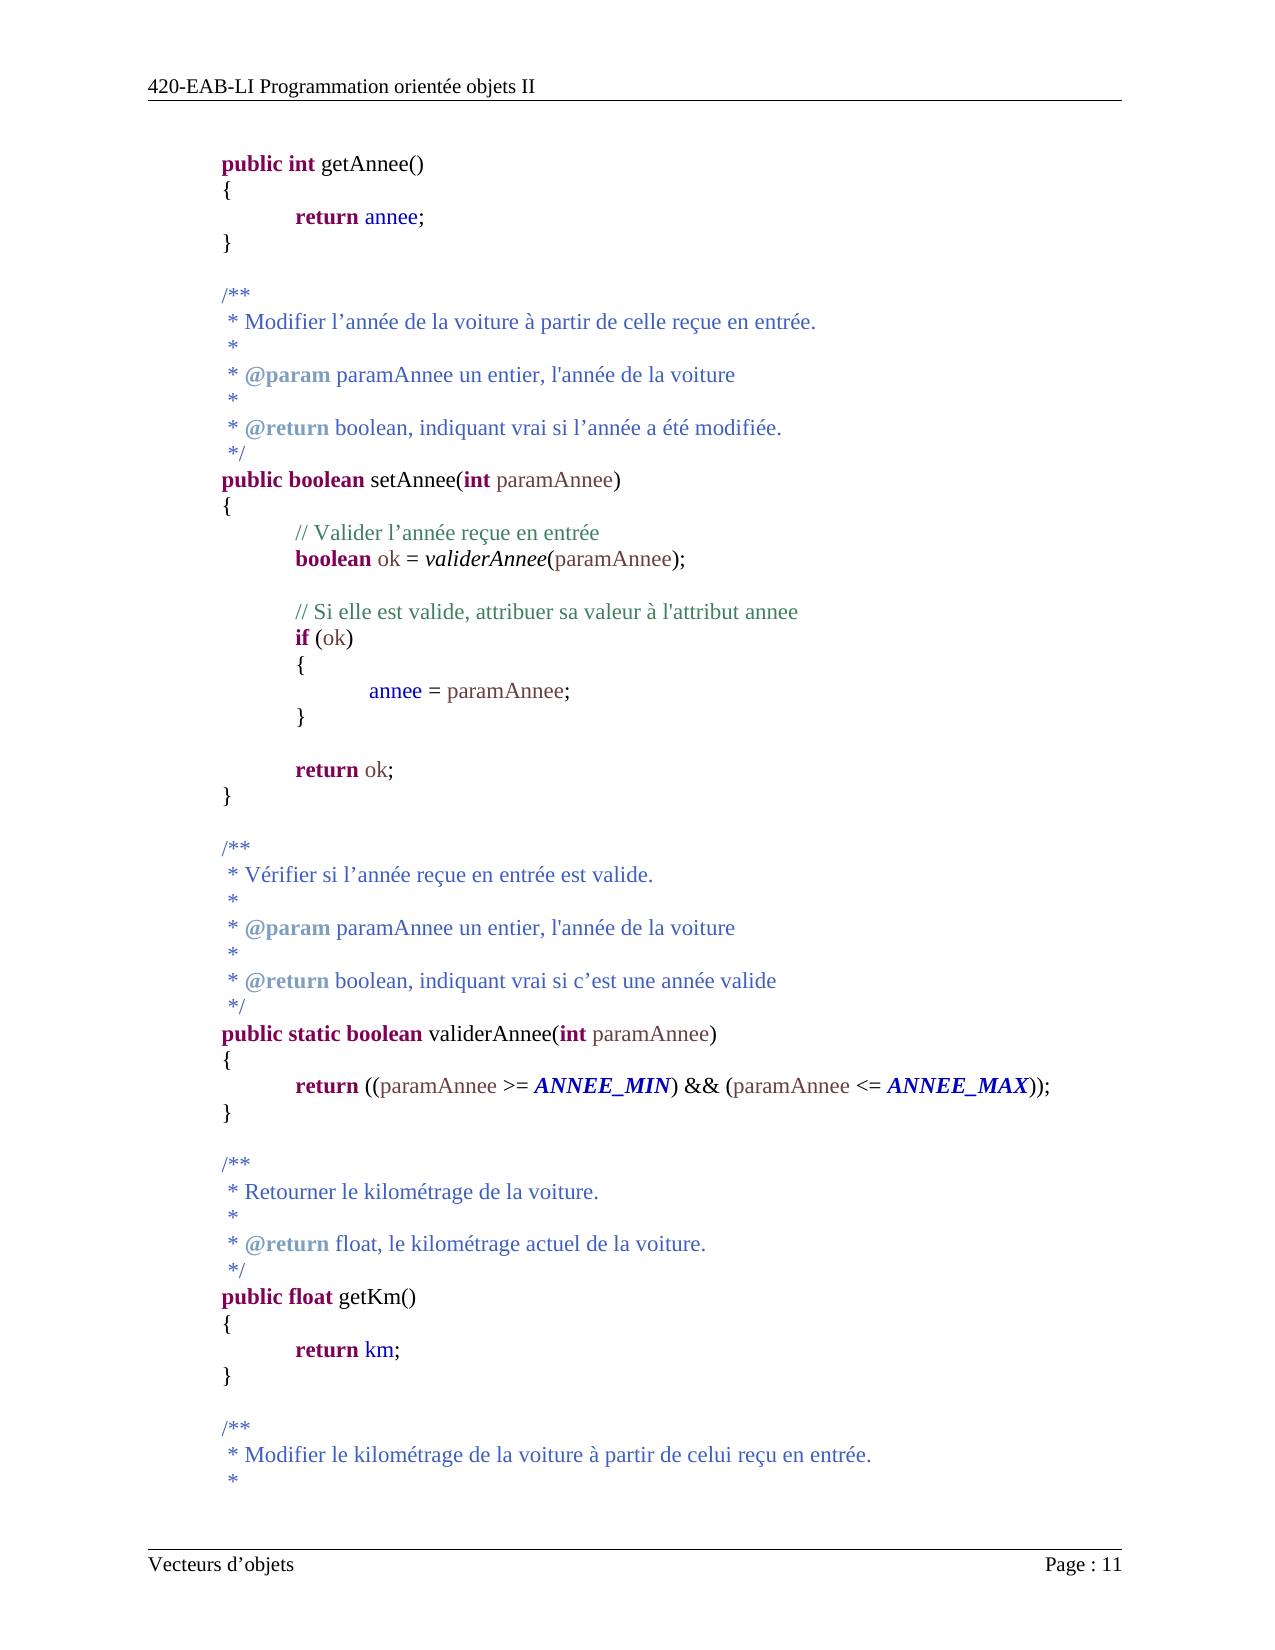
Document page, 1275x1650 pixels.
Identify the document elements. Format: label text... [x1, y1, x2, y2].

text /** [148, 282, 1122, 308]
text * [148, 941, 1122, 967]
text // Si elle est valide, attribuer sa valeur à l'attribut annee [148, 598, 1122, 624]
text { [148, 1309, 1122, 1336]
text * @param paramAnnee un entier, l'année de la voiture [148, 361, 1122, 387]
text { [148, 1046, 1122, 1072]
text public float getKm() [148, 1283, 1122, 1309]
text * @return float, le kilométrage actuel de la voiture. [148, 1231, 1122, 1257]
text /** [148, 835, 1122, 862]
text * [148, 387, 1122, 413]
text } [148, 782, 1122, 809]
text { [148, 651, 1122, 677]
text return ok; [148, 756, 1122, 782]
text { [148, 176, 1122, 203]
text boolean ok = validerAnnee(paramAnnee); [148, 545, 1122, 572]
text if (ok) [148, 624, 1122, 651]
text * @return boolean, indiquant vrai si c’est une année valide [148, 967, 1122, 993]
text } [148, 229, 1122, 255]
text public boolean setAnnee(int paramAnnee) [148, 466, 1122, 493]
text * @param paramAnnee un entier, l'année de la voiture [148, 914, 1122, 941]
text * Modifier le kilométrage de la voiture à partir de celui reçu en entrée. [148, 1441, 1122, 1468]
text * Vérifier si l’année reçue en entrée est valide. [148, 862, 1122, 888]
text * [148, 888, 1122, 914]
text // Valider l’année reçue en entrée [148, 519, 1122, 545]
text * [148, 1468, 1122, 1494]
text * Modifier l’année de la voiture à partir de celle reçue en entrée. [148, 308, 1122, 334]
text /** [148, 1151, 1122, 1178]
text */ [148, 440, 1122, 466]
text return ((paramAnnee >= ANNEE_MIN) && (paramAnnee <= ANNEE_MAX)); [148, 1072, 1122, 1099]
text * [148, 1204, 1122, 1231]
text * Retourner le kilométrage de la voiture. [148, 1178, 1122, 1204]
text /** [148, 1415, 1122, 1441]
text public int getAnnee() [148, 150, 1122, 176]
text annee = paramAnnee; [148, 677, 1122, 703]
text * [148, 334, 1122, 361]
text */ [148, 1257, 1122, 1283]
text } [148, 703, 1122, 730]
text return annee; [148, 203, 1122, 229]
text */ [148, 993, 1122, 1020]
text } [148, 1099, 1122, 1125]
text public static boolean validerAnnee(int paramAnnee) [148, 1020, 1122, 1046]
text * @return boolean, indiquant vrai si l’année a été modifiée. [148, 413, 1122, 440]
text } [148, 1362, 1122, 1389]
text { [148, 493, 1122, 519]
text return km; [148, 1336, 1122, 1362]
